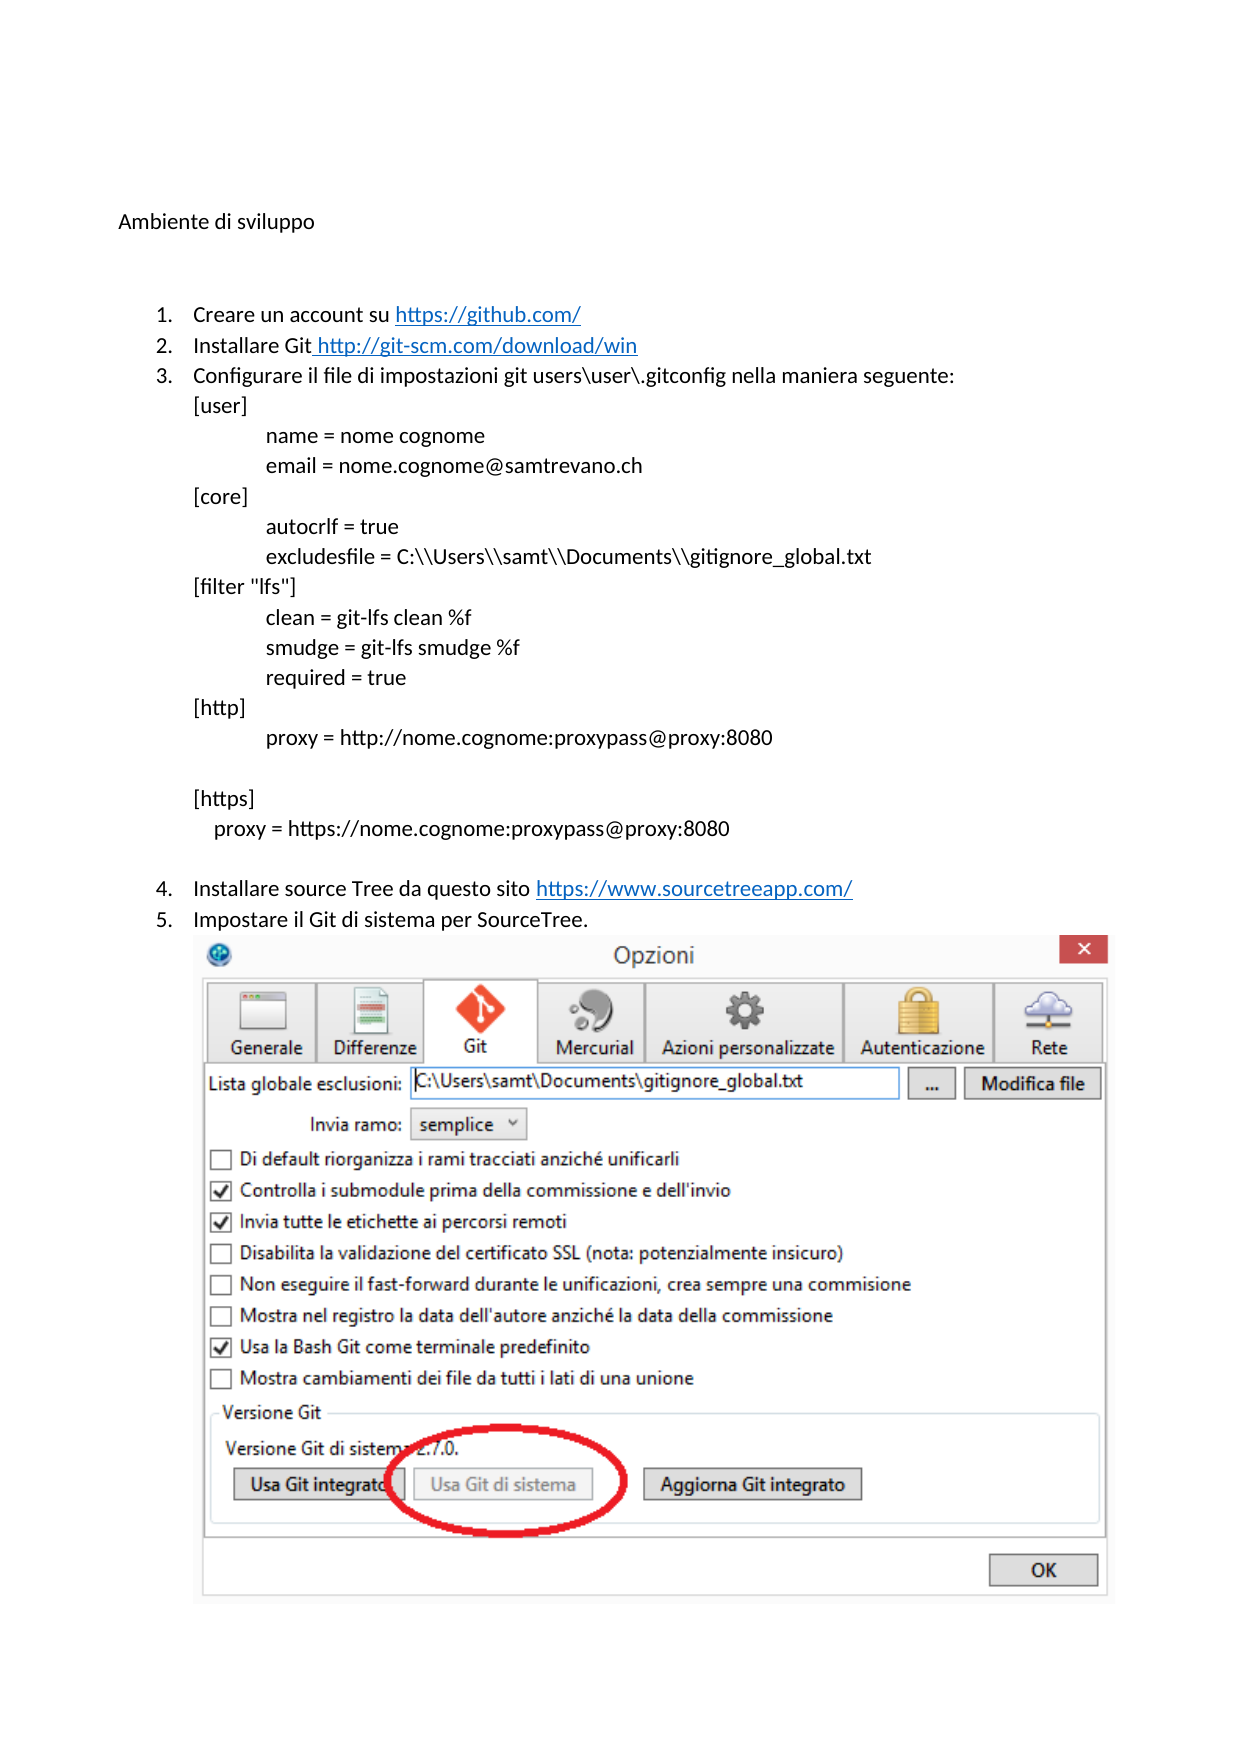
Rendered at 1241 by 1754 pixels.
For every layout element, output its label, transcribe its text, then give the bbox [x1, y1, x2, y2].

list [http] [193, 693, 1122, 721]
list [core] [193, 482, 1122, 510]
list Installare Git http://git-scm.com/download/win [156, 331, 1122, 359]
list proxy = https://nome.cognome:proxypass@proxy:8080 [193, 814, 1122, 842]
list name = nome cognome [193, 421, 1122, 449]
list smudge = git-lfs smudge %f [193, 633, 1122, 661]
list autocrlf = true [193, 512, 1122, 540]
list Configurare il file di impostazioni git users\user\.gitconfig nella maniera seguente: [156, 361, 1122, 389]
list proxy = http://nome.cognome:proxypass@proxy:8080 [193, 723, 1122, 751]
list [user] [193, 391, 1122, 419]
list Installare source Tree da questo sito https://www.sourcetreeapp.com/ [156, 874, 1122, 902]
list Impostare il Git di sistema per SourceTree. [156, 905, 1122, 933]
picture [193, 935, 1116, 1604]
list email = nome.cognome@samtrevano.ch [193, 452, 1122, 479]
list excludesfile = C:\\Users\\samt\\Documents\\gitignore_global.txt [193, 542, 1122, 570]
text Ambiente di sviluppo [118, 207, 1122, 235]
list required = true [193, 663, 1122, 691]
list [filter "lfs"] [193, 572, 1122, 600]
list [https] [193, 784, 1122, 812]
list clean = git-lfs clean %f [193, 603, 1122, 631]
list Creare un account su https://github.com/ [156, 301, 1122, 328]
